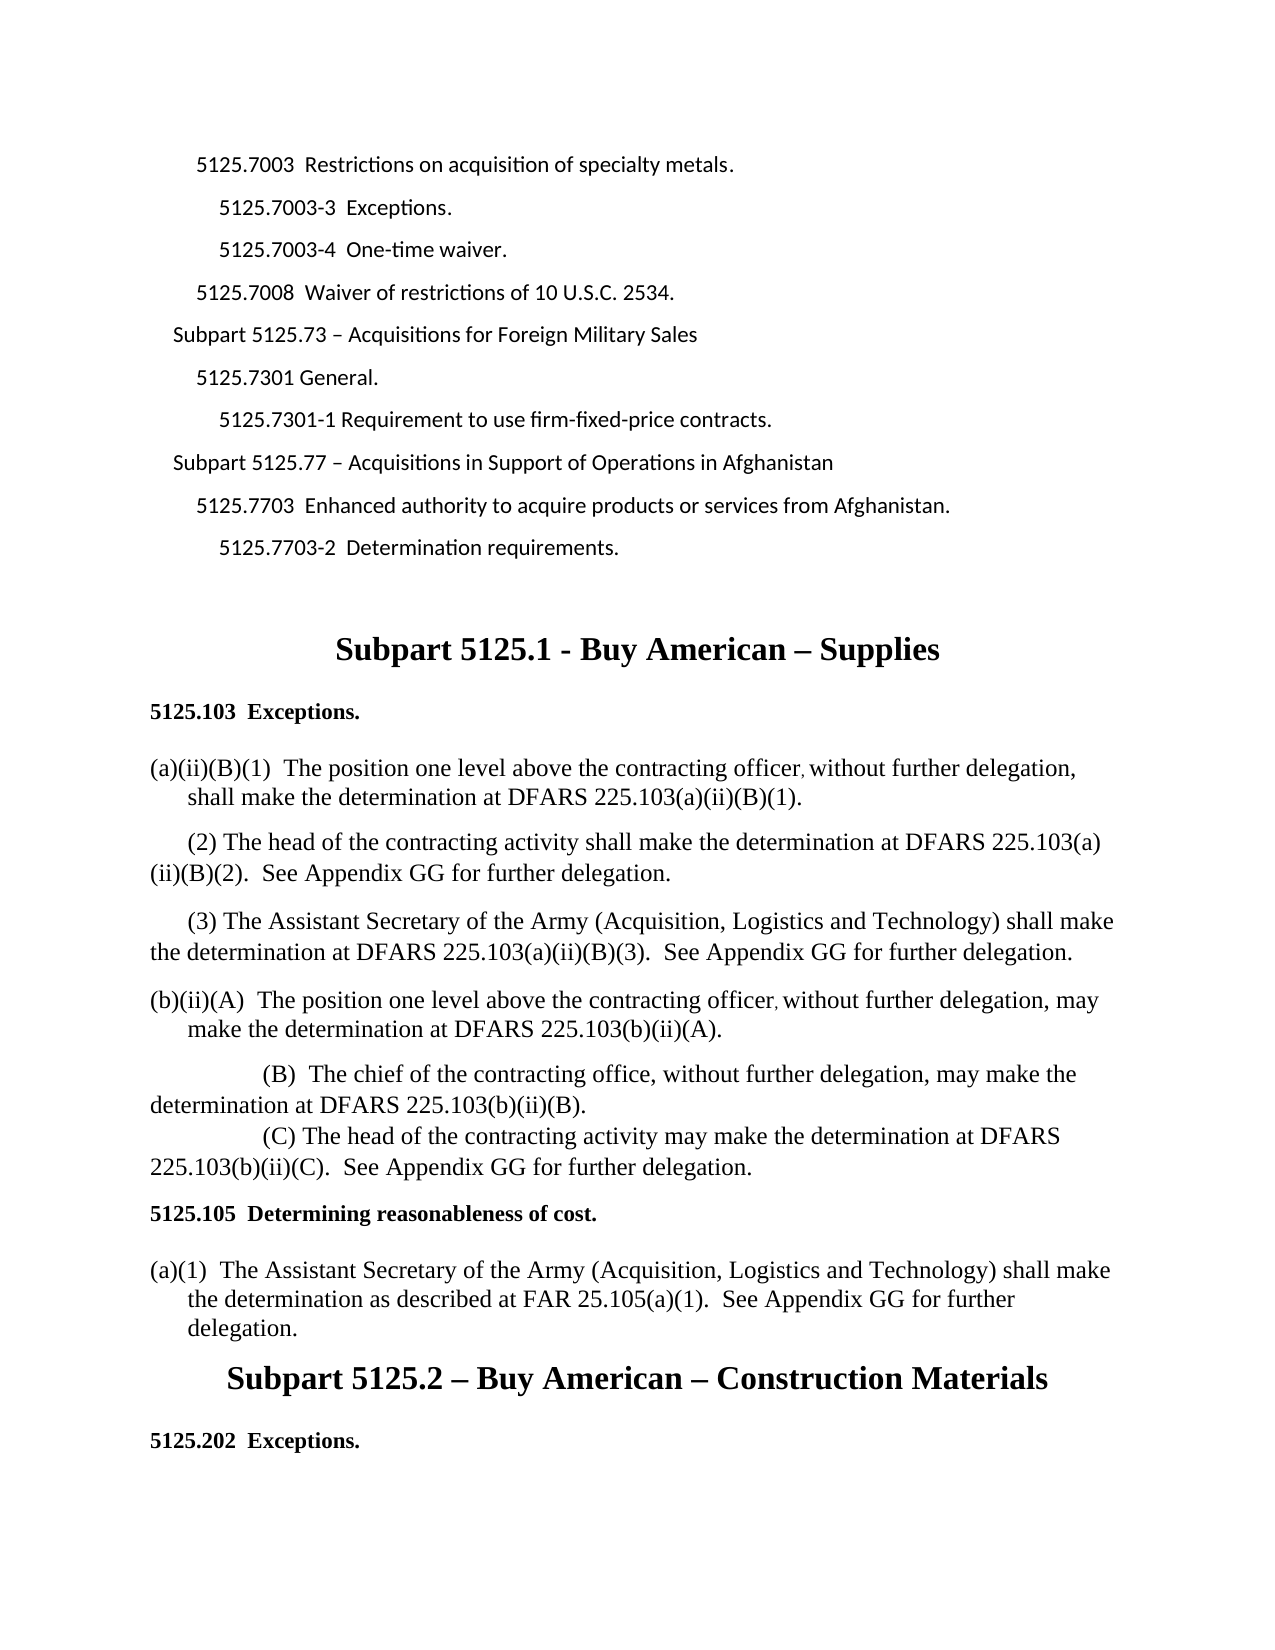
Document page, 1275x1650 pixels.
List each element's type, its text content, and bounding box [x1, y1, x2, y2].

subtitle 5125.103 Exceptions. [150, 698, 1125, 724]
text 5125.7008 Waiver of restrictions of 10 U.S.C. 2534. [196, 278, 1125, 306]
subtitle Subpart 5125.1 - Buy American – Supplies [150, 629, 1125, 667]
text 5125.7003-4 One-time waiver. [219, 235, 1125, 263]
text 5125.7703 Enhanced authority to acquire products or services from Afghanistan. [196, 491, 1125, 519]
list (C) The head of the contracting activity may make the determination at DFARS 225.103(b)(ii)(C). See Appendix GG for further delegation. [150, 1121, 1125, 1181]
subtitle 5125.202 Exceptions. [150, 1427, 1125, 1453]
list (3) The Assistant Secretary of the Army (Acquisition, Logistics and Technology) shall make the determination at DFARS 225.103(a)(ii)(B)(3). See Appendix GG for further delegation. [150, 906, 1125, 966]
text 5125.7003-3 Exceptions. [219, 193, 1125, 221]
list (B) The chief of the contracting office, without further delegation, may make the determination at DFARS 225.103(b)(ii)(B). [150, 1059, 1125, 1119]
text 5125.7301-1 Requirement to use firm-fixed-price contracts. [219, 406, 1125, 434]
subtitle 5125.105 Determining reasonableness of cost. [150, 1200, 1125, 1226]
text Subpart 5125.73 – Acquisitions for Foreign Military Sales [173, 320, 1125, 348]
list (a)(ii)(B)(1) The position one level above the contracting officer, without further delegation, shall make the determination at DFARS 225.103(a)(ii)(B)(1). [150, 753, 1125, 811]
text Subpart 5125.77 – Acquisitions in Support of Operations in Afghanistan [173, 448, 1125, 476]
list (b)(ii)(A) The position one level above the contracting officer, without further delegation, may make the determination at DFARS 225.103(b)(ii)(A). [150, 985, 1125, 1042]
list (a)(1) The Assistant Secretary of the Army (Acquisition, Logistics and Technology) shall make the determination as described at FAR 25.105(a)(1). See Appendix GG for further delegation. [150, 1255, 1125, 1341]
text 5125.7003 Restrictions on acquisition of specialty metals. [196, 150, 1125, 178]
text 5125.7301 General. [196, 363, 1125, 391]
text 5125.7703-2 Determination requirements. [219, 533, 1125, 561]
list (2) The head of the contracting activity shall make the determination at DFARS 225.103(a)(ii)(B)(2). See Appendix GG for further delegation. [150, 827, 1125, 887]
subtitle Subpart 5125.2 – Buy American – Construction Materials [150, 1358, 1125, 1396]
